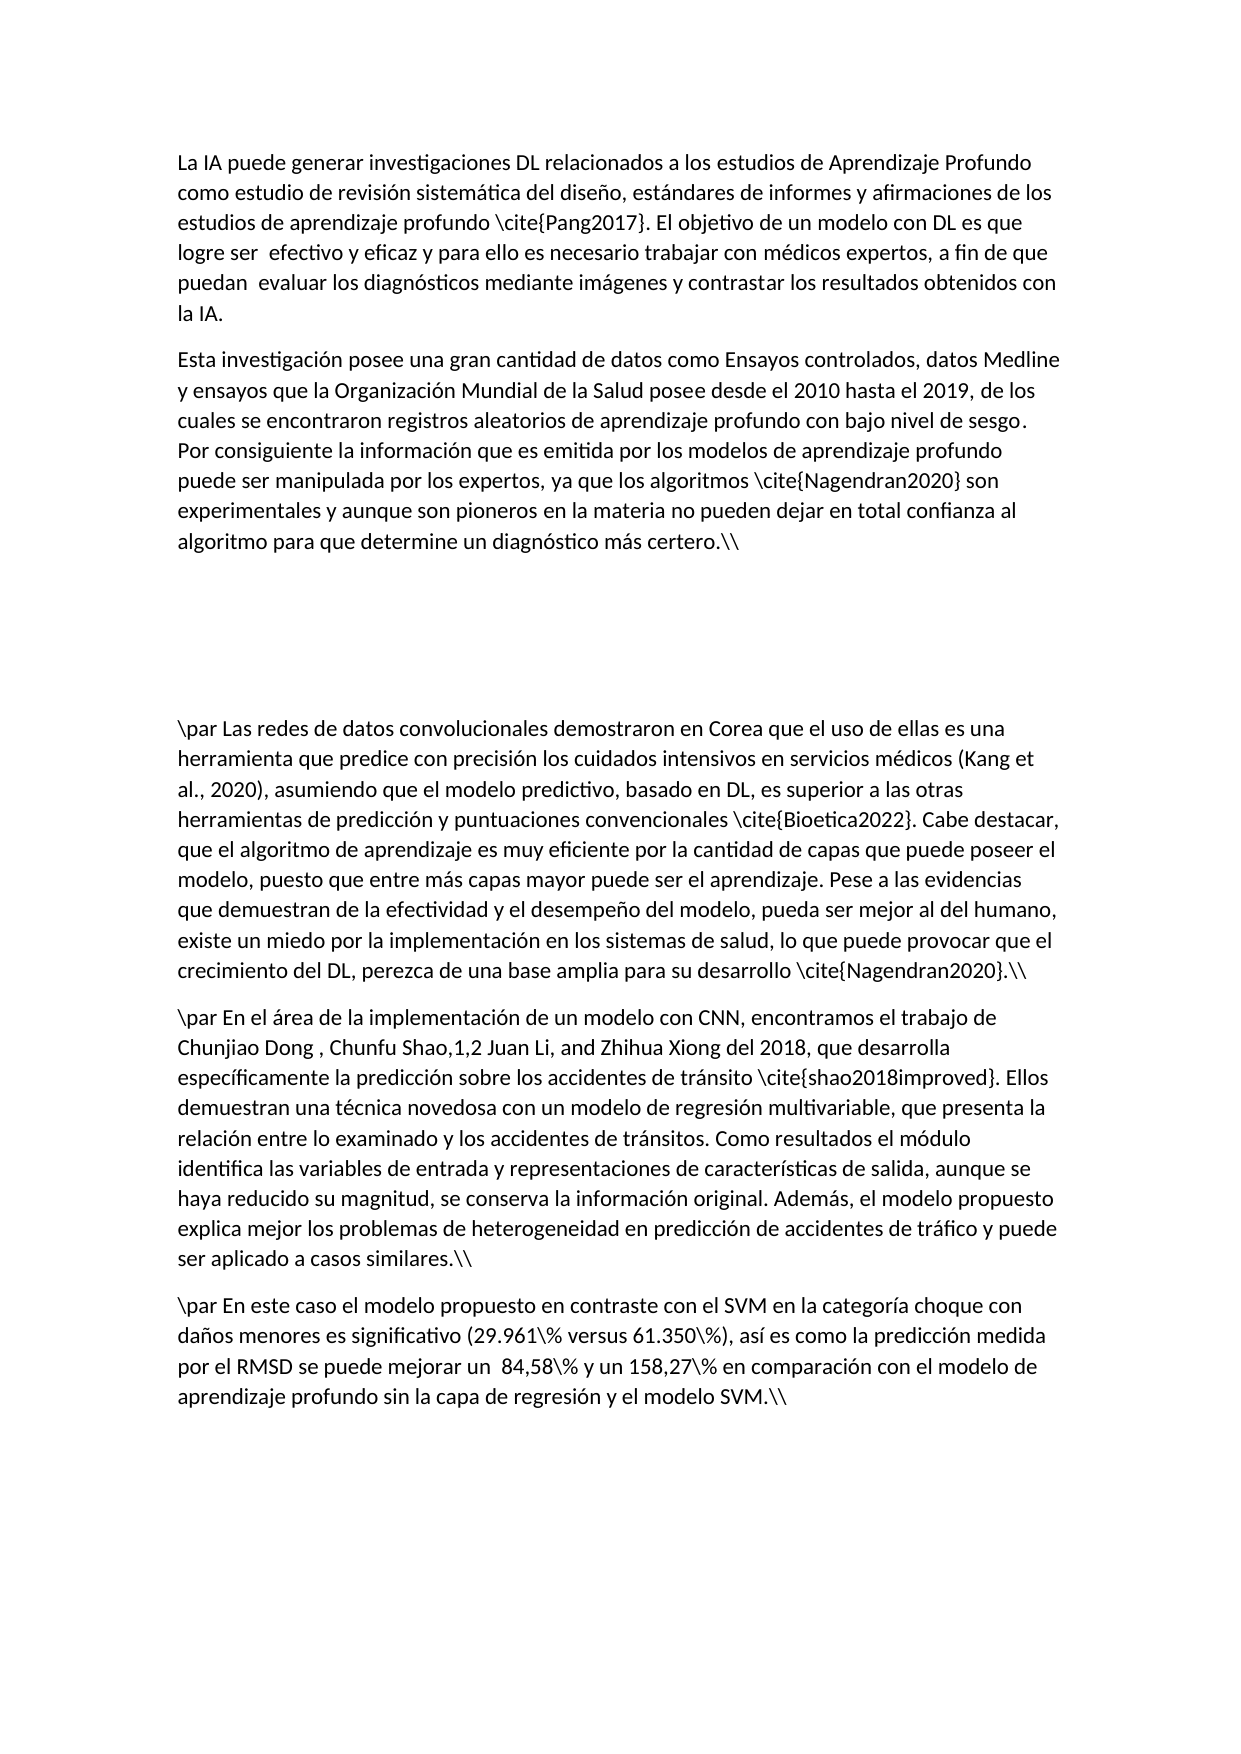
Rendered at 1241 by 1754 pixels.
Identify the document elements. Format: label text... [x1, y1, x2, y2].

text La IA puede generar investigaciones DL relacionados a los estudios de Aprendizaje Profundo como estudio de revisión sistemática del diseño, estándares de informes y afirmaciones de los estudios de aprendizaje profundo \cite{Pang2017}. El objetivo de un modelo con DL es que logre ser efectivo y eficaz y para ello es necesario trabajar con médicos expertos, a fin de que puedan evaluar los diagnósticos mediante imágenes y contrastar los resultados obtenidos con la IA. [177, 148, 1063, 327]
text \par En el área de la implementación de un modelo con CNN, encontramos el trabajo de Chunjiao Dong , Chunfu Shao,1,2 Juan Li, and Zhihua Xiong del 2018, que desarrolla específicamente la predicción sobre los accidentes de tránsito \cite{shao2018improved}. Ellos demuestran una técnica novedosa con un modelo de regresión multivariable, que presenta la relación entre lo examinado y los accidentes de tránsitos. Como resultados el módulo identifica las variables de entrada y representaciones de características de salida, aunque se haya reducido su magnitud, se conserva la información original. Además, el modelo propuesto explica mejor los problemas de heterogeneidad en predicción de accidentes de tráfico y puede ser aplicado a casos similares.\\ [177, 1003, 1063, 1272]
text \par Las redes de datos convolucionales demostraron en Corea que el uso de ellas es una herramienta que predice con precisión los cuidados intensivos en servicios médicos (Kang et al., 2020), asumiendo que el modelo predictivo, basado en DL, es superior a las otras herramientas de predicción y puntuaciones convencionales \cite{Bioetica2022}. Cabe destacar, que el algoritmo de aprendizaje es muy eficiente por la cantidad de capas que puede poseer el modelo, puesto que entre más capas mayor puede ser el aprendizaje. Pese a las evidencias que demuestran de la efectividad y el desempeño del modelo, pueda ser mejor al del humano, existe un miedo por la implementación en los sistemas de salud, lo que puede provocar que el crecimiento del DL, perezca de una base amplia para su desarrollo \cite{Nagendran2020}.\\ [177, 714, 1063, 984]
text \par En este caso el modelo propuesto en contraste con el SVM en la categoría choque con daños menores es significativo (29.961\% versus 61.350\%), así es como la predicción medida por el RMSD se puede mejorar un 84,58\% y un 158,27\% en comparación con el modelo de aprendizaje profundo sin la capa de regresión y el modelo SVM.\\ [177, 1291, 1063, 1410]
text Esta investigación posee una gran cantidad de datos como Ensayos controlados, datos Medline y ensayos que la Organización Mundial de la Salud posee desde el 2010 hasta el 2019, de los cuales se encontraron registros aleatorios de aprendizaje profundo con bajo nivel de sesgo. Por consiguiente la información que es emitida por los modelos de aprendizaje profundo puede ser manipulada por los expertos, ya que los algoritmos \cite{Nagendran2020} son experimentales y aunque son pioneros en la materia no pueden dejar en total confianza al algoritmo para que determine un diagnóstico más certero.\\ [177, 346, 1063, 555]
